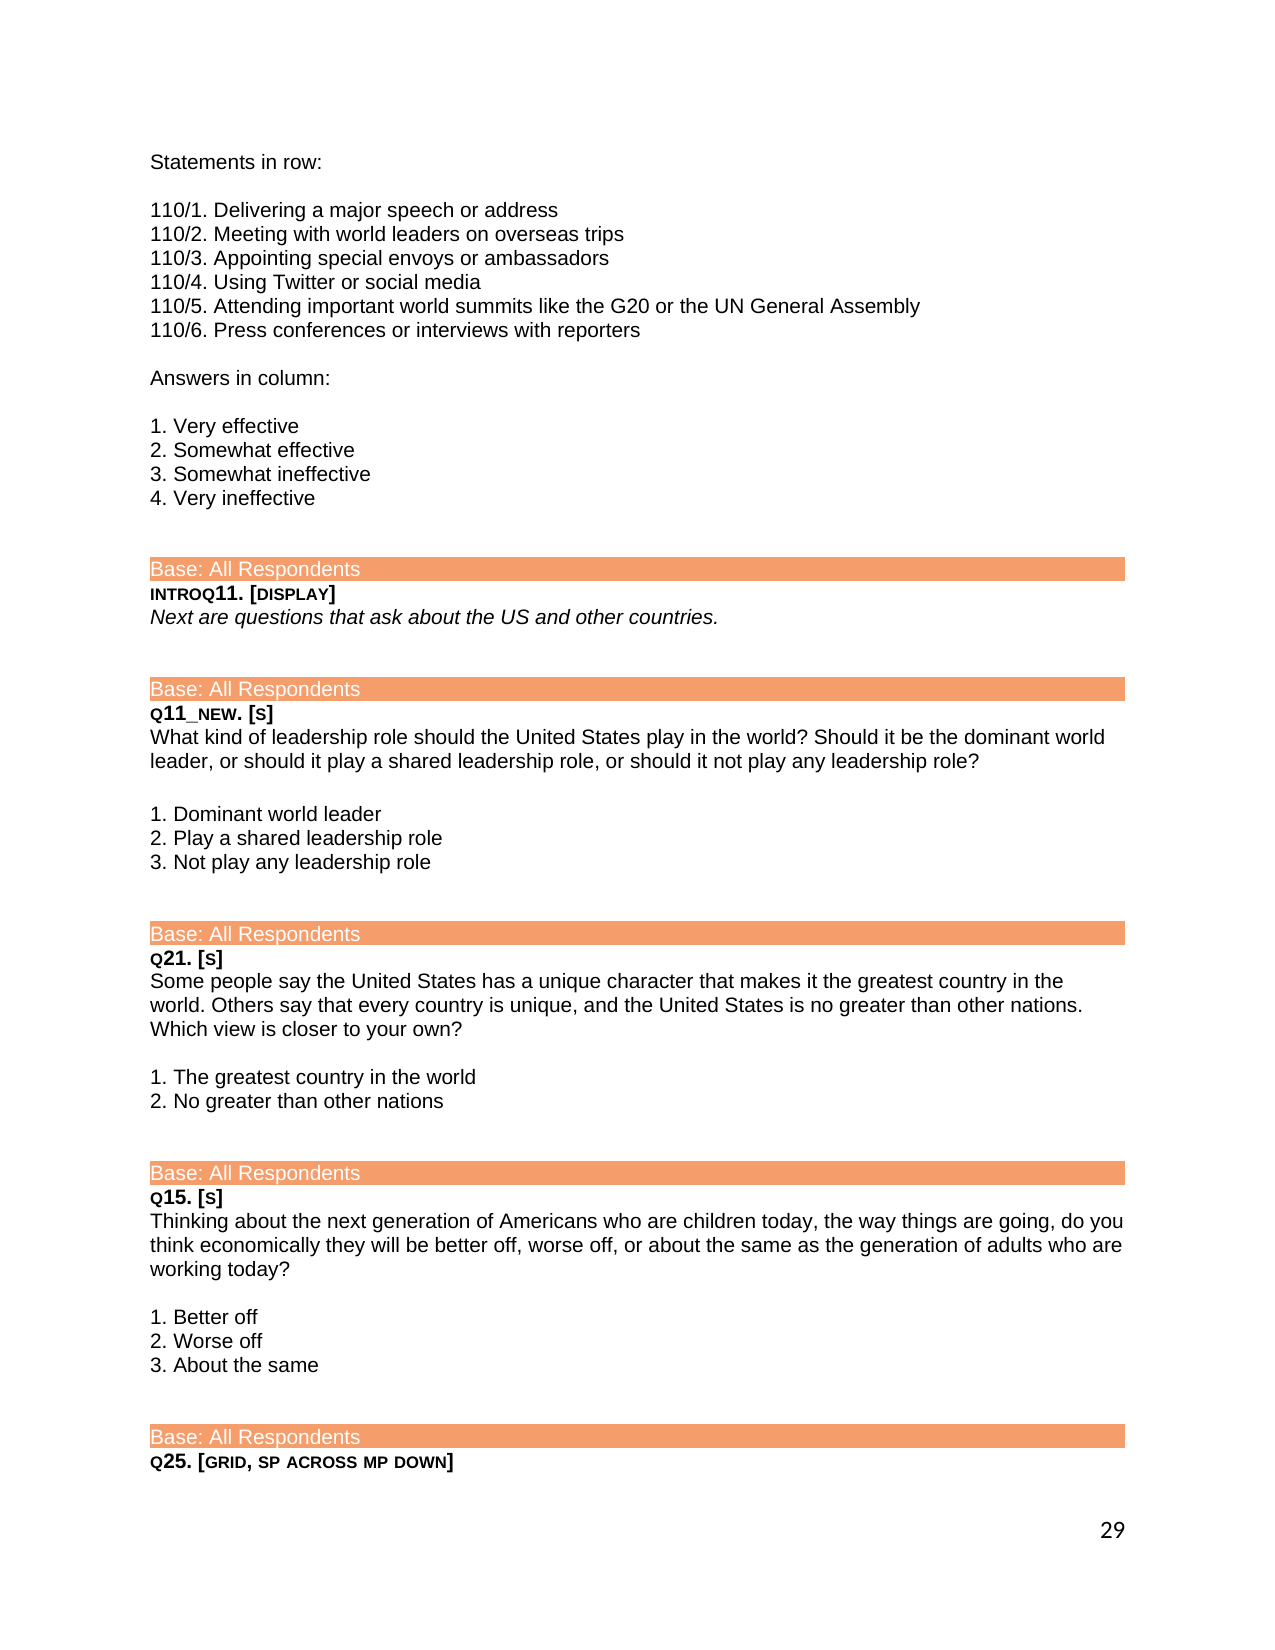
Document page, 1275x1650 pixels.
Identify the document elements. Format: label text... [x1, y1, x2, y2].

text 110/5. Attending important world summits like the G20 or the UN General Assembly [150, 294, 1125, 318]
text 3. About the same [150, 1353, 1125, 1377]
text Answers in column: [150, 366, 1125, 389]
text introq11. [display] [150, 581, 1125, 605]
text 1. The greatest country in the world [150, 1065, 1125, 1089]
text 3. Somewhat ineffective [150, 461, 1125, 485]
text 1. Better off [150, 1305, 1125, 1329]
text Some people say the United States has a unique character that makes it the greatest country in the world. Others say that every country is unique, and the United States is no greater than other nations. Which view is closer to your own? [150, 969, 1125, 1041]
text 2. No greater than other nations [150, 1089, 1125, 1113]
text q15. [s] [150, 1185, 1125, 1209]
text 2. Somewhat effective [150, 437, 1125, 461]
text Base: All Respondents [150, 557, 1125, 581]
text 110/1. Delivering a major speech or address [150, 198, 1125, 222]
text What kind of leadership role should the United States play in the world? Should it be the dominant world leader, or should it play a shared leadership role, or should it not play any leadership role? [150, 725, 1125, 773]
text q25. [grid, sp across mp down] [150, 1448, 1125, 1472]
text 110/6. Press conferences or interviews with reporters [150, 318, 1125, 342]
text Base: All Respondents [150, 677, 1125, 701]
text Statements in row: [150, 150, 1125, 174]
text 1. Very effective [150, 413, 1125, 437]
text 2. Play a shared leadership role [150, 826, 1125, 849]
text Base: All Respondents [150, 1424, 1125, 1448]
text 4. Very ineffective [150, 485, 1125, 509]
text Next are questions that ask about the US and other countries. [150, 605, 1125, 629]
text 3. Not play any leadership role [150, 849, 1125, 873]
text 110/3. Appointing special envoys or ambassadors [150, 246, 1125, 270]
text q21. [s] [150, 945, 1125, 969]
text 110/2. Meeting with world leaders on overseas trips [150, 222, 1125, 246]
text 110/4. Using Twitter or social media [150, 270, 1125, 294]
text 2. Worse off [150, 1329, 1125, 1353]
text Base: All Respondents [150, 921, 1125, 945]
text 1. Dominant world leader [150, 802, 1125, 826]
text q11_new. [s] [150, 701, 1125, 725]
text Base: All Respondents [150, 1161, 1125, 1185]
text Thinking about the next generation of Americans who are children today, the way things are going, do you think economically they will be better off, worse off, or about the same as the generation of adults who are working today? [150, 1209, 1125, 1281]
